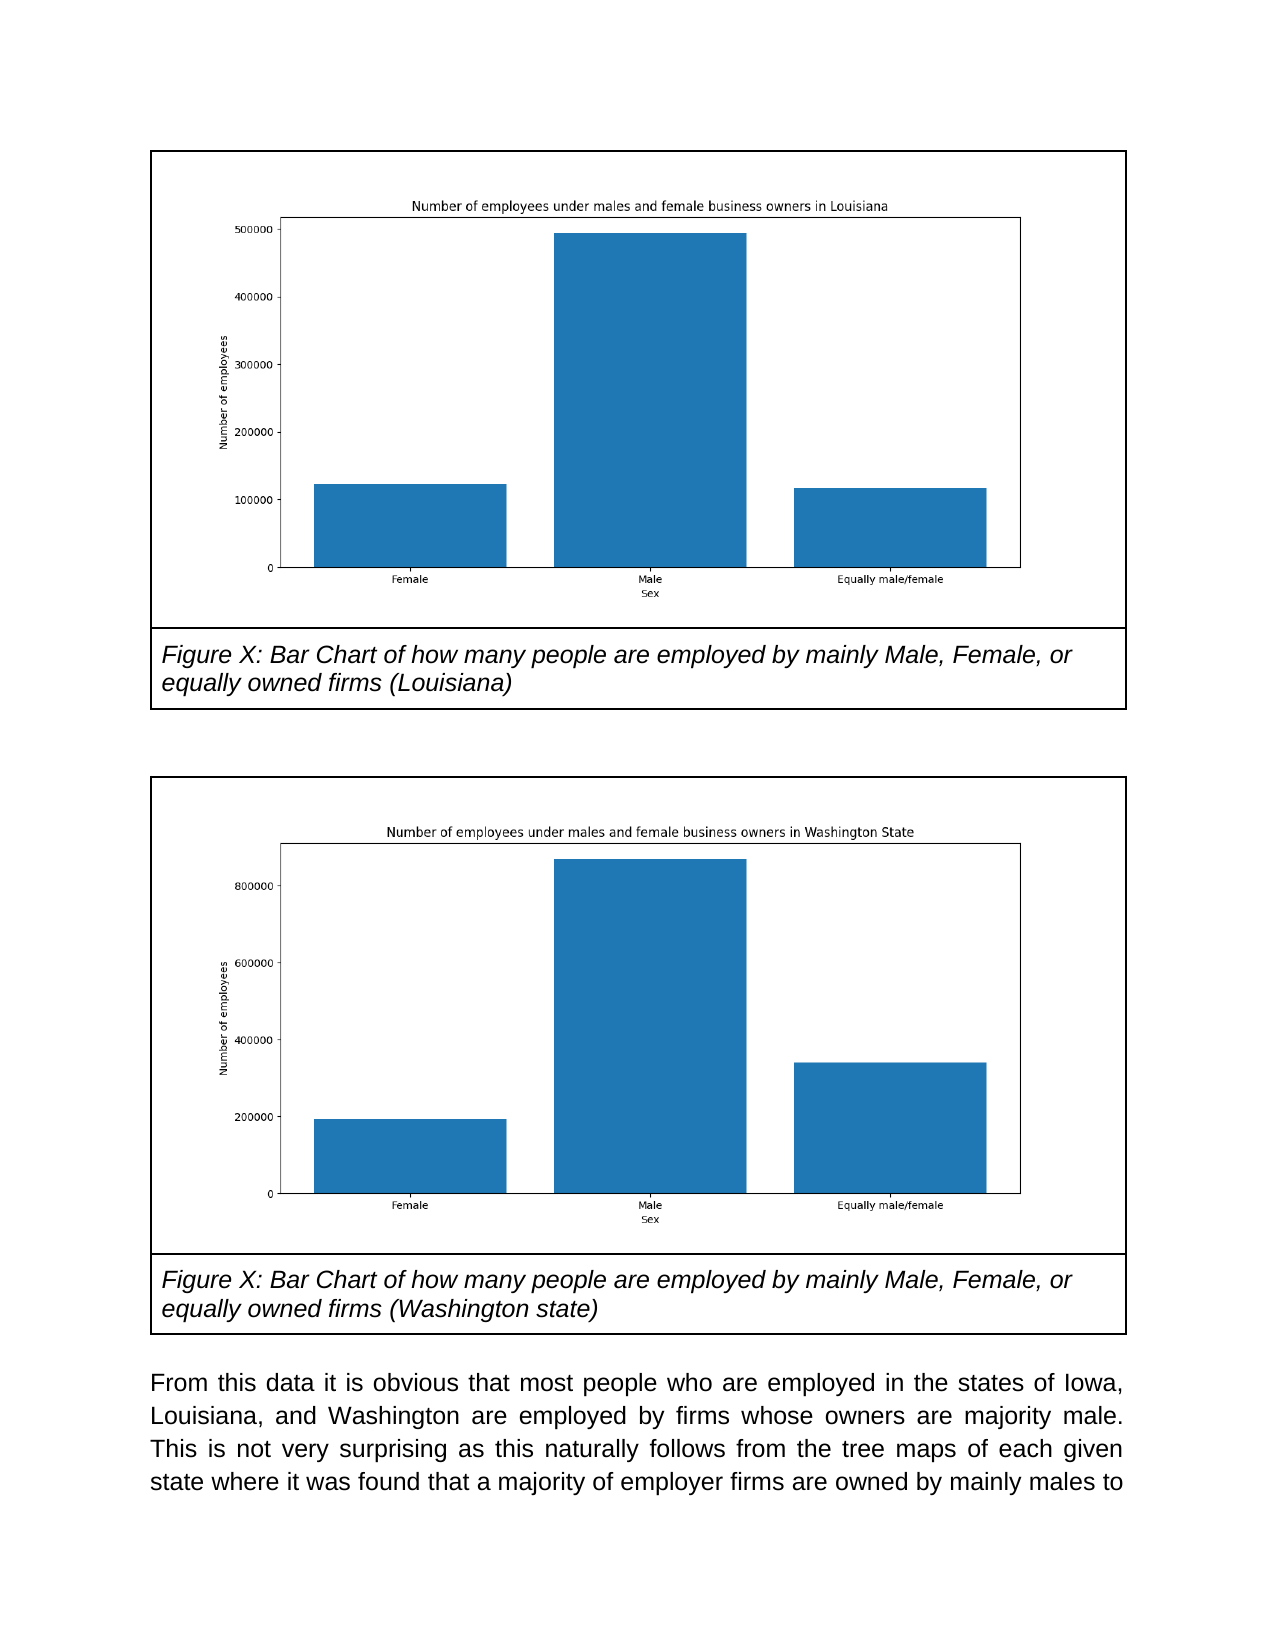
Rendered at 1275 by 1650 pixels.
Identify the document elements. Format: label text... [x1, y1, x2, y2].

table_cell Figure X: Bar Chart of how many people are employed by mainly Male, Female, or equally owned firms (Washington state) [152, 1255, 1125, 1333]
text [150, 1368, 1125, 1496]
picture [161, 162, 1115, 617]
table_header [152, 152, 1125, 627]
picture [161, 788, 1115, 1243]
table_cell Figure X: Bar Chart of how many people are employed by mainly Male, Female, or equally owned firms (Louisiana) [152, 629, 1125, 707]
table_header [152, 778, 1125, 1253]
